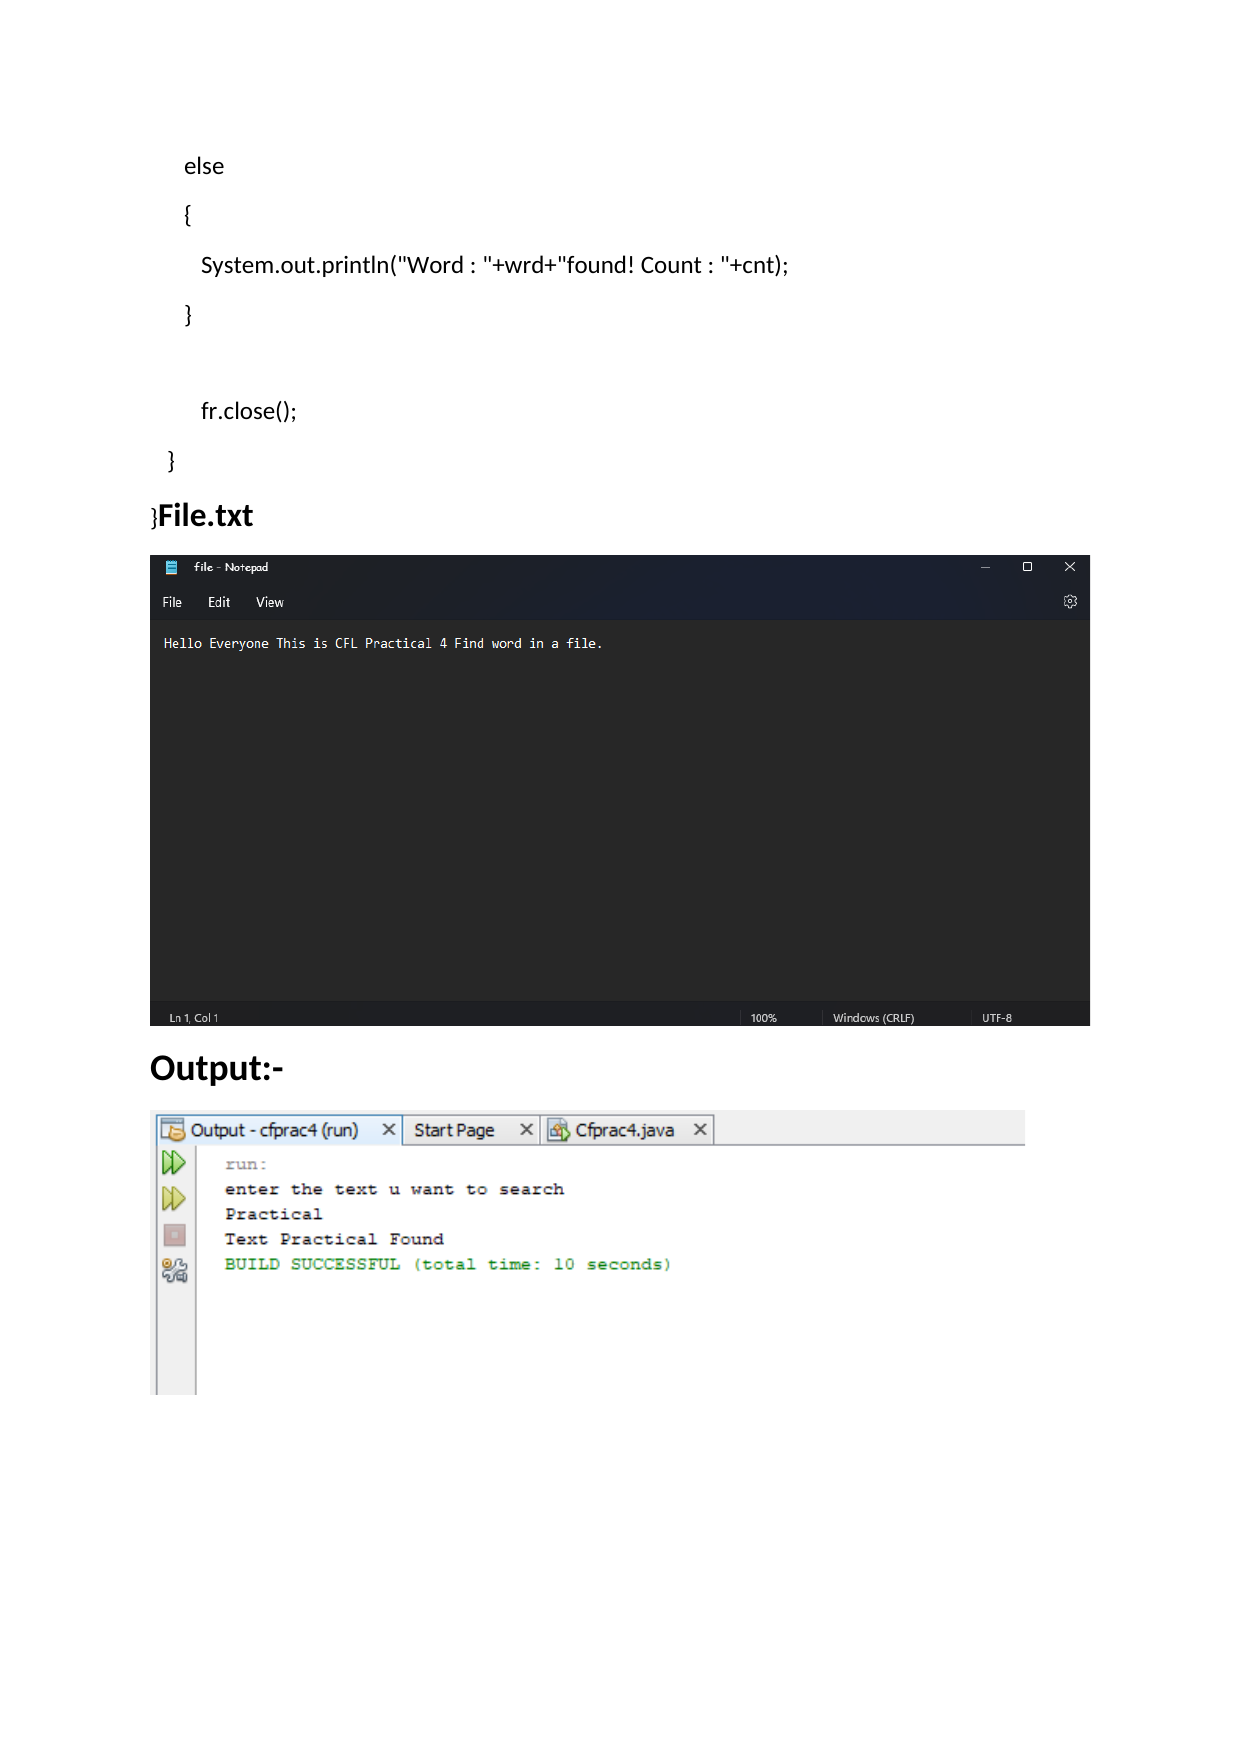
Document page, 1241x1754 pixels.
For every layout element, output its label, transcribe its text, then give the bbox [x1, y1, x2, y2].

text System.out.println("Word : "+wrd+"found! Count : "+cnt); [150, 249, 1090, 280]
text Output:- [150, 1044, 1090, 1090]
text fr.close(); [150, 395, 1090, 426]
picture [150, 555, 1091, 1026]
text } [150, 445, 1090, 475]
text }File.txt [150, 494, 1090, 535]
text else [150, 150, 1090, 181]
text { [150, 199, 1090, 230]
text } [150, 299, 1090, 329]
picture [150, 1110, 1025, 1395]
